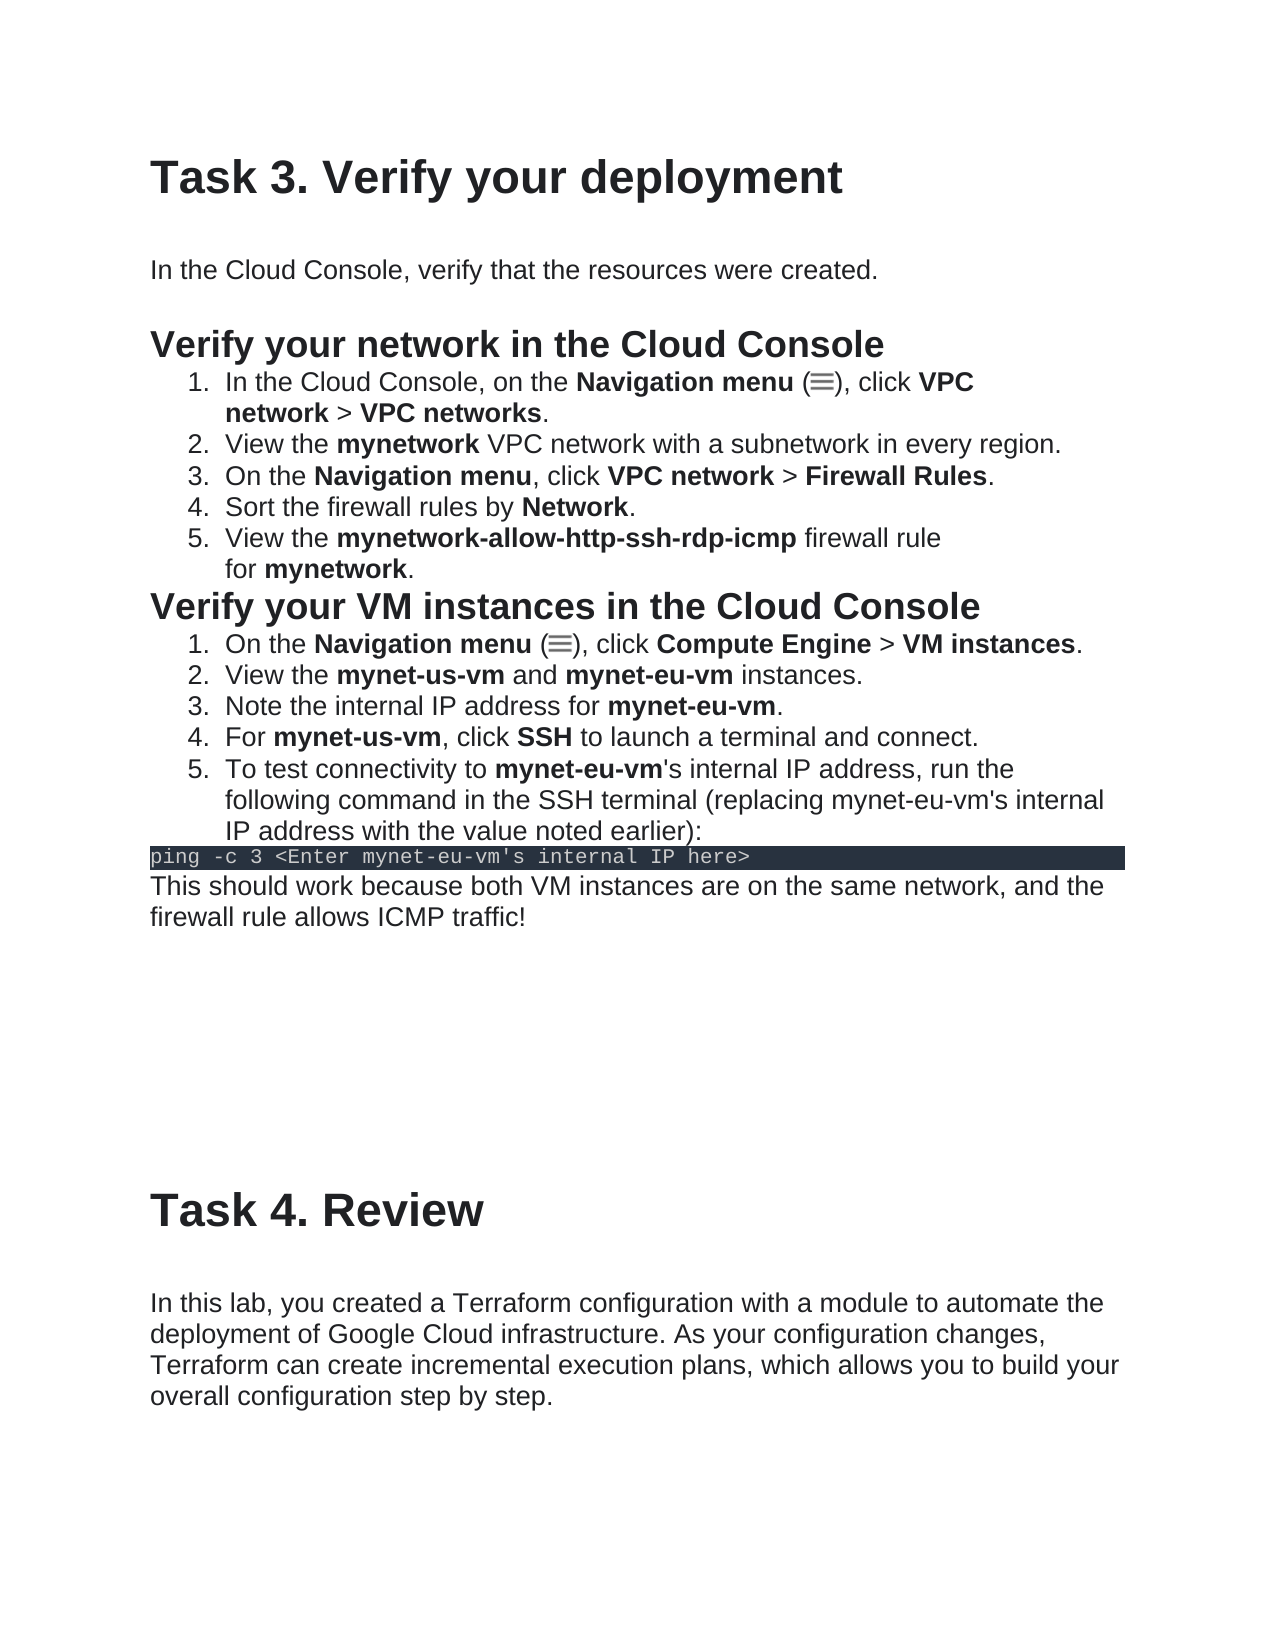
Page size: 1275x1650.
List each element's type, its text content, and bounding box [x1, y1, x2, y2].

text In this lab, you created a Terraform configuration with a module to automate the deployment of Google Cloud infrastructure. As your configuration changes, Terraform can create incremental execution plans, which allows you to build your overall configuration step by step. [150, 1287, 1125, 1412]
list Note the internal IP address for mynet-eu-vm. [187, 690, 1125, 721]
list Sort the firewall rules by Network. [187, 491, 1125, 522]
list On the Navigation menu (), click Compute Engine > VM instances. [187, 628, 1125, 659]
list View the mynetwork-allow-http-ssh-rdp-icmp firewall rule for mynetwork. [187, 522, 1125, 584]
list On the Navigation menu, click VPC network > Firewall Rules. [187, 459, 1125, 491]
picture [548, 632, 573, 654]
text ping -c 3 <Enter mynet-eu-vm's internal IP here> [150, 846, 1125, 870]
text Task 4. Review [150, 1183, 1125, 1237]
list View the mynet-us-vm and mynet-eu-vm instances. [187, 659, 1125, 690]
list For mynet-us-vm, click SSH to launch a terminal and connect. [187, 721, 1125, 753]
text Task 3. Verify your deployment [150, 150, 1125, 204]
text In the Cloud Console, verify that the resources were created. [150, 254, 1125, 285]
list In the Cloud Console, on the Navigation menu (), click VPC network > VPC networks. [187, 366, 1125, 428]
text Verify your network in the Cloud Console [150, 323, 1125, 366]
text This should work because both VM instances are on the same network, and the firewall rule allows ICMP traffic! [150, 870, 1125, 933]
list View the mynetwork VPC network with a subnetwork in every region. [187, 428, 1125, 459]
text Verify your VM instances in the Cloud Console [150, 584, 1125, 628]
picture [810, 371, 834, 392]
list To test connectivity to mynet-eu-vm's internal IP address, run the following command in the SSH terminal (replacing mynet-eu-vm's internal IP address with the value noted earlier): [187, 753, 1125, 846]
